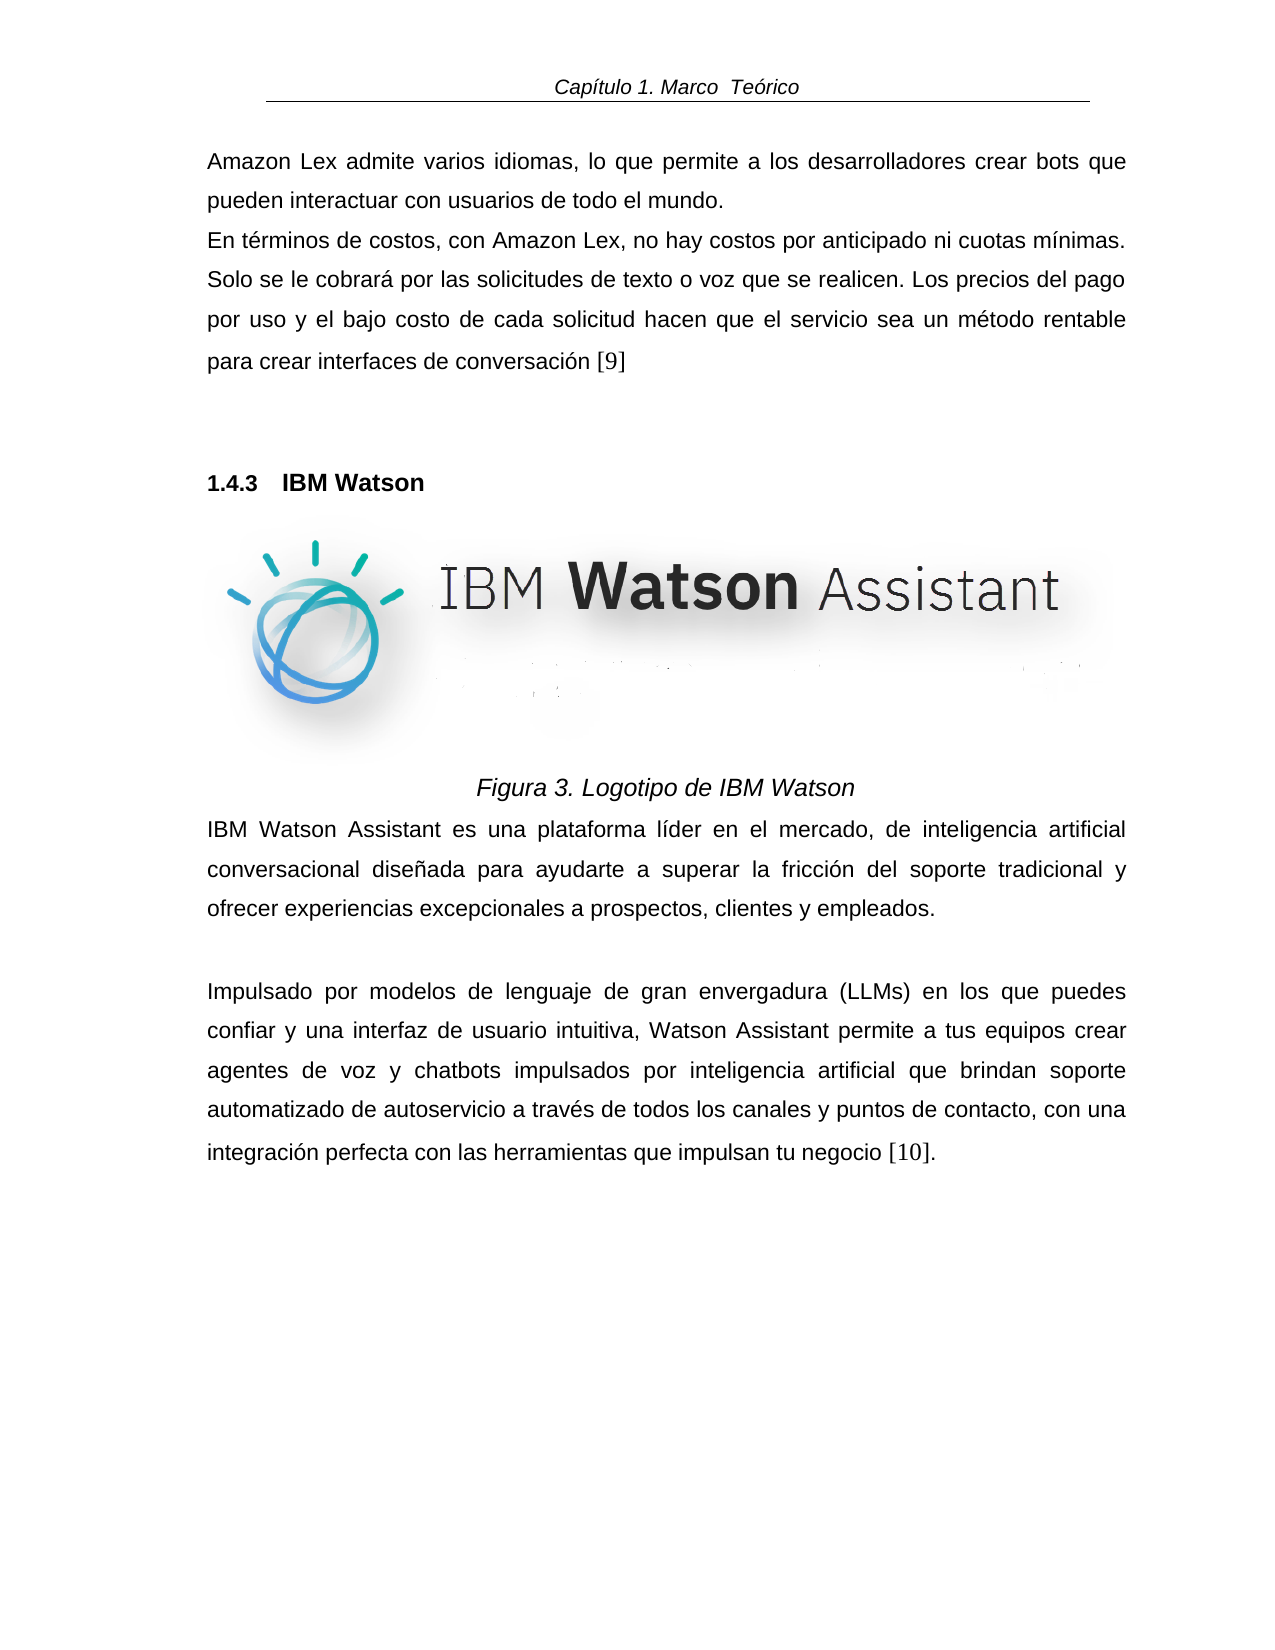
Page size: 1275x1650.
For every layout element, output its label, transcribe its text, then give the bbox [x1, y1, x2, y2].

text Impulsado por modelos de lenguaje de gran envergadura (LLMs) en los que puedes confiar y una interfaz de usuario intuitiva, Watson Assistant permite a tus equipos crear agentes de voz y chatbots impulsados por inteligencia artificial que brindan soporte automatizado de autoservicio a través de todos los canales y puntos de contacto, con una integración perfecta con las herramientas que impulsan tu negocio [10]. [207, 978, 1127, 1166]
picture [206, 517, 1128, 713]
text Figura 3. Logotipo de IBM Watson [207, 773, 1127, 802]
subtitle IBM Watson [207, 468, 1127, 497]
text Amazon Lex admite varios idiomas, lo que permite a los desarrolladores crear bots que pueden interactuar con usuarios de todo el mundo. [207, 148, 1127, 213]
text IBM Watson Assistant es una plataforma líder en el mercado, de inteligencia artificial conversacional diseñada para ayudarte a superar la fricción del soporte tradicional y ofrecer experiencias excepcionales a prospectos, clientes y empleados. [207, 816, 1127, 921]
